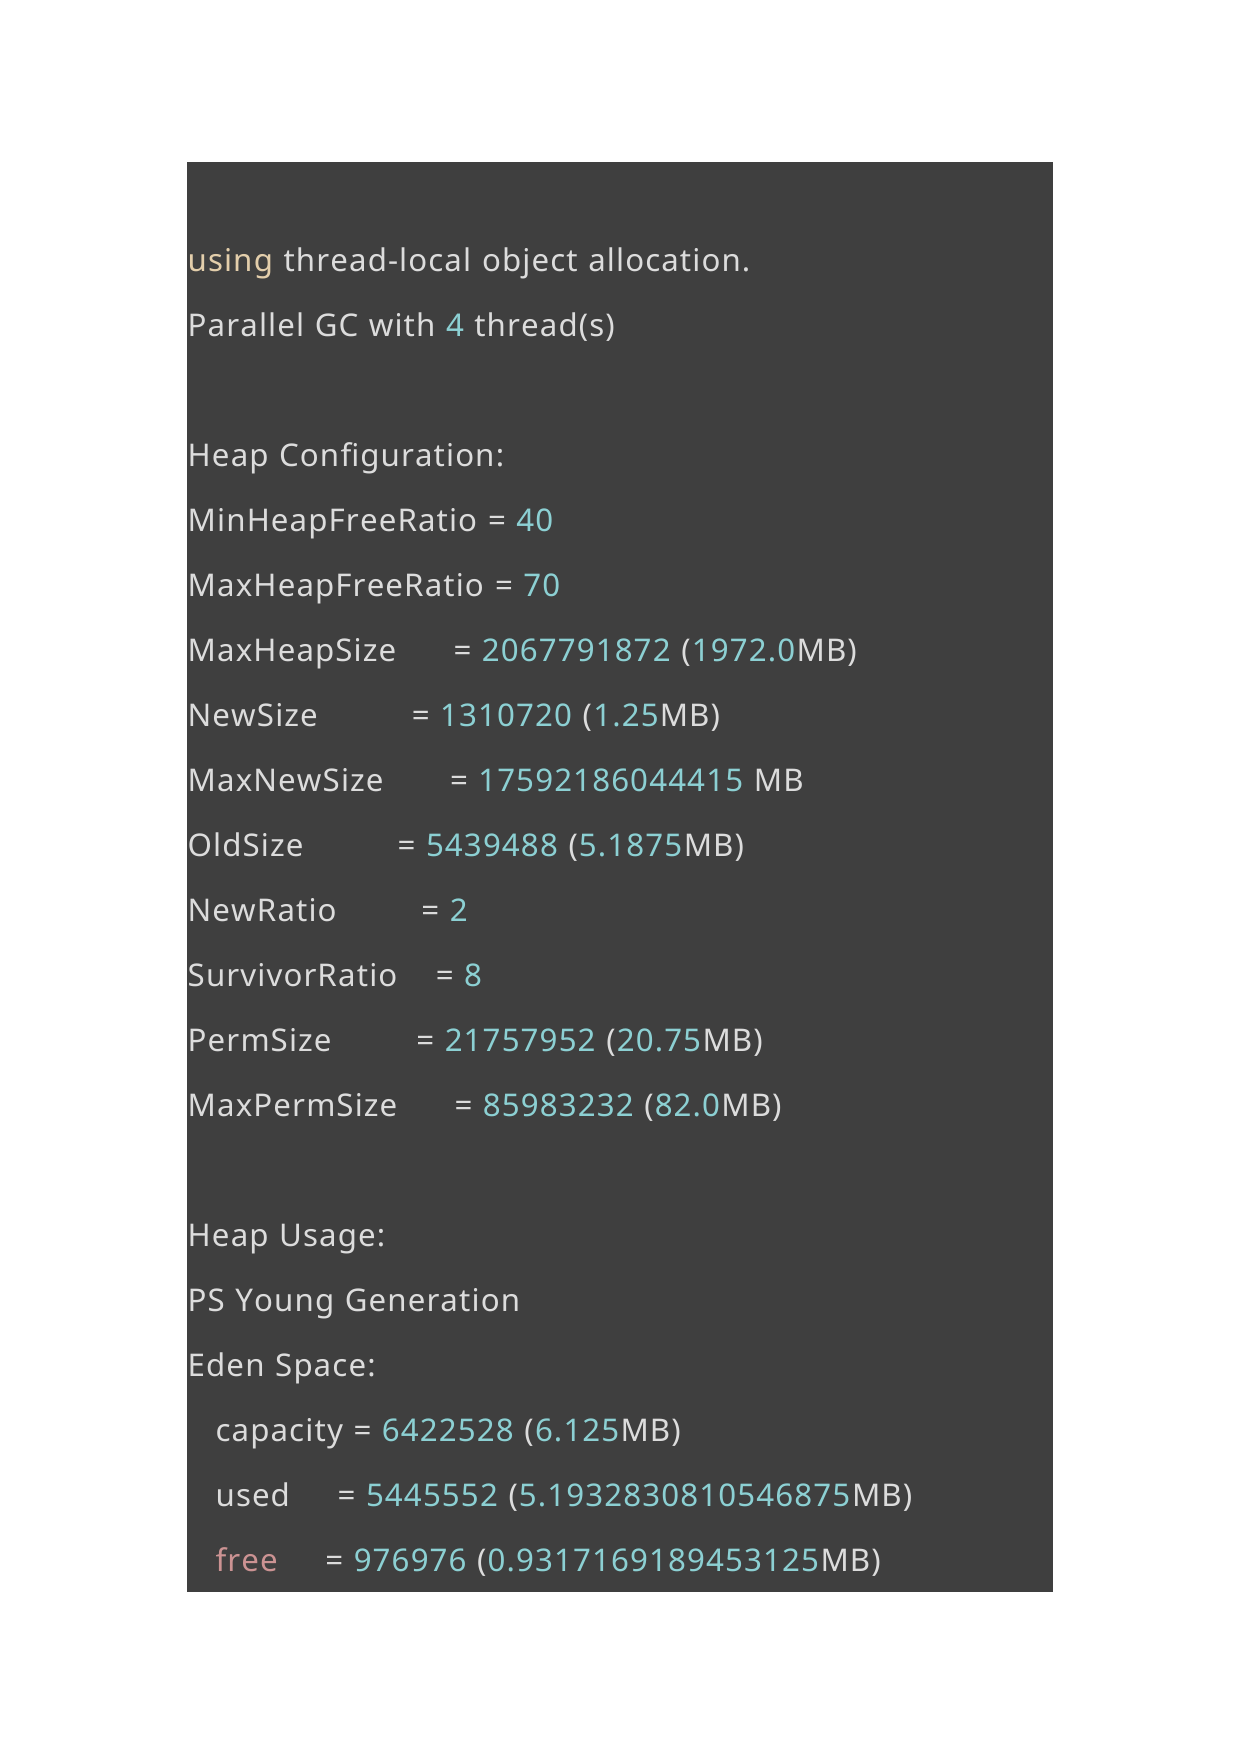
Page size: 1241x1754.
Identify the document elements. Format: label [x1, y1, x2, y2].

text [187, 162, 1053, 1592]
